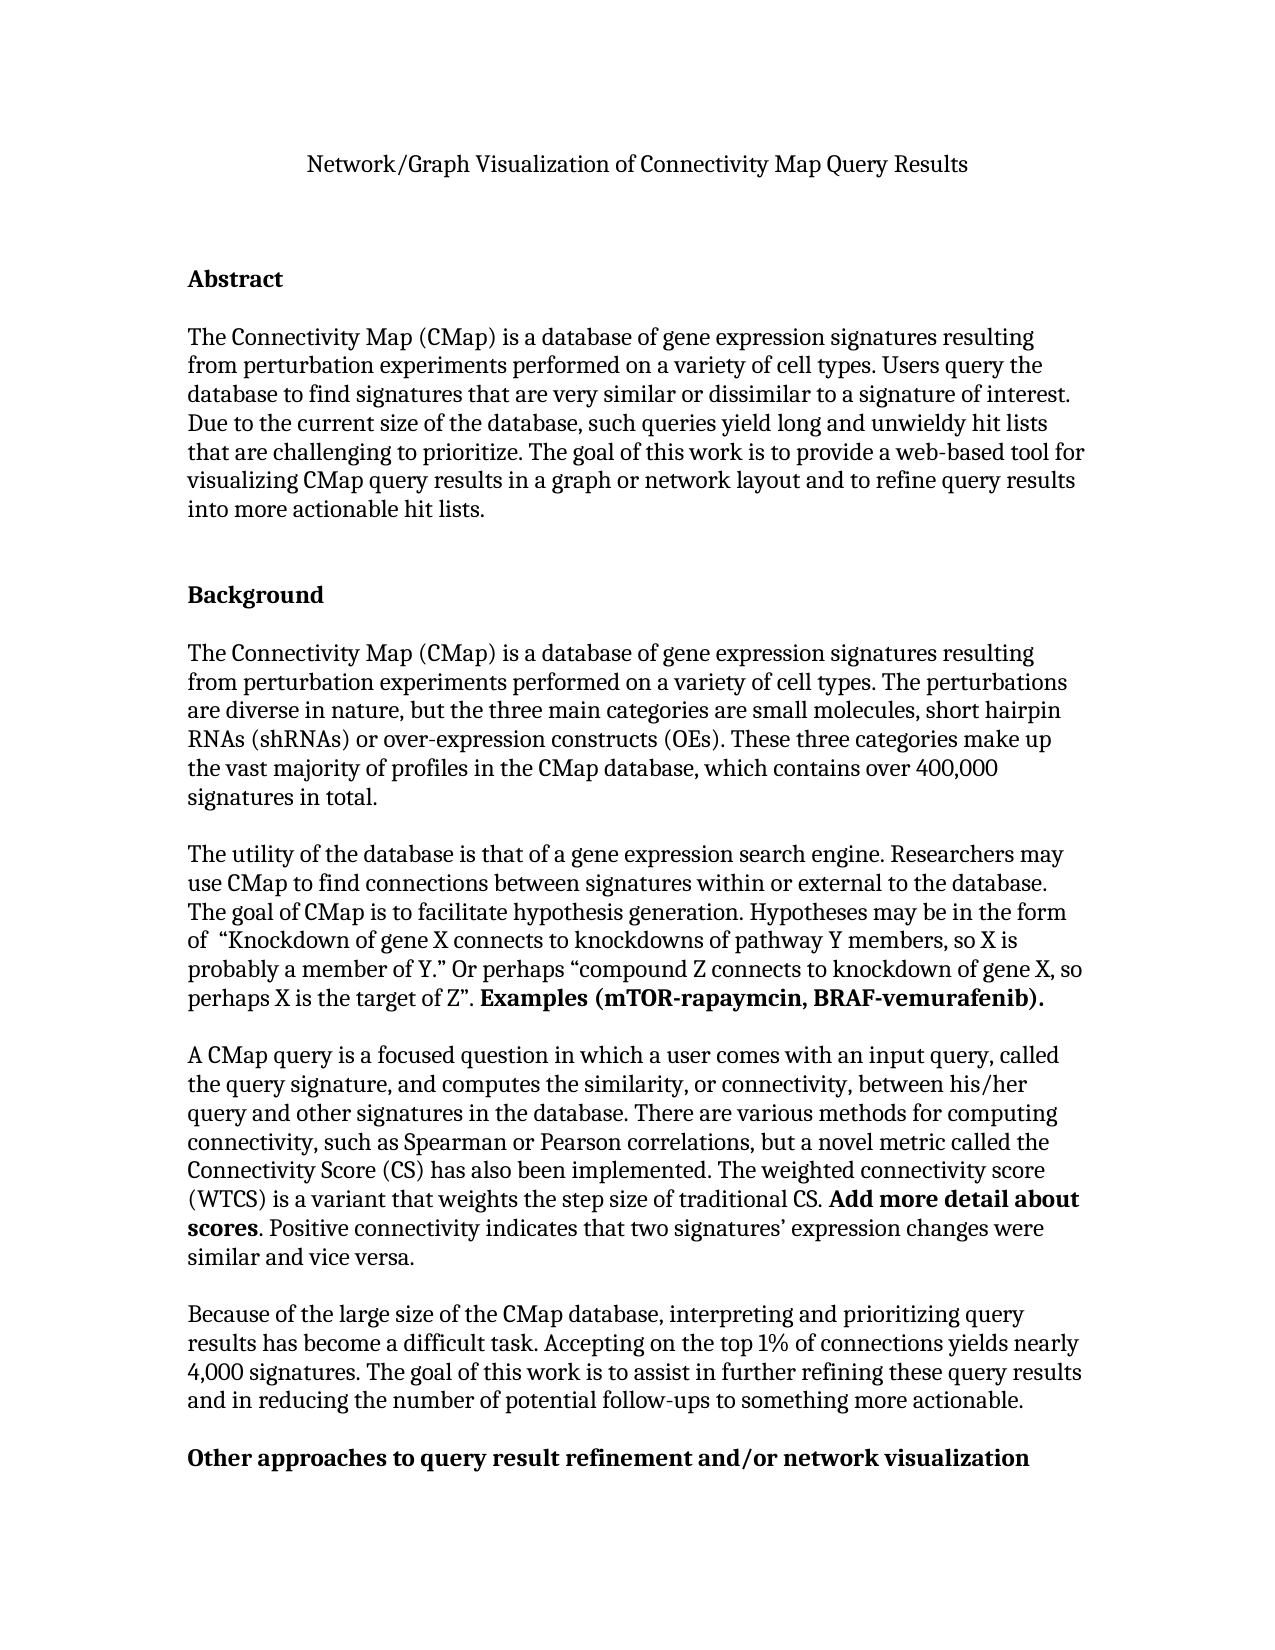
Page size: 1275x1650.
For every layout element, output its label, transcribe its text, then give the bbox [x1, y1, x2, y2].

text The Connectivity Map (CMap) is a database of gene expression signatures resulting from perturbation experiments performed on a variety of cell types. Users query the database to find signatures that are very similar or dissimilar to a signature of interest. Due to the current size of the database, such queries yield long and unwieldy hit lists that are challenging to prioritize. The goal of this work is to provide a web-based tool for visualizing CMap query results in a graph or network layout and to refine query results into more actionable hit lists. [187, 322, 1087, 524]
text Abstract [187, 265, 1087, 294]
text Background [187, 581, 1087, 610]
text A CMap query is a focused question in which a user comes with an input query, called the query signature, and computes the similarity, or connectivity, between his/her query and other signatures in the database. There are various methods for computing connectivity, such as Spearman or Pearson correlations, but a novel metric called the Connectivity Score (CS) has also been implemented. The weighted connectivity score (WTCS) is a variant that weights the step size of traditional CS. Add more detail about scores. Positive connectivity indicates that two signatures’ expression changes were similar and vice versa. [187, 1041, 1087, 1271]
text The utility of the database is that of a gene expression search engine. Researchers may use CMap to find connections between signatures within or external to the database. The goal of CMap is to facilitate hypothesis generation. Hypotheses may be in the form of “Knockdown of gene X connects to knockdowns of pathway Y members, so X is probably a member of Y.” Or perhaps “compound Z connects to knockdown of gene X, so perhaps X is the target of Z”. Examples (mTOR-rapaymcin, BRAF-vemurafenib). [187, 840, 1087, 1012]
text The Connectivity Map (CMap) is a database of gene expression signatures resulting from perturbation experiments performed on a variety of cell types. The perturbations are diverse in nature, but the three main categories are small molecules, short hairpin RNAs (shRNAs) or over-expression constructs (OEs). These three categories make up the vast majority of profiles in the CMap database, which contains over 400,000 signatures in total. [187, 639, 1087, 811]
text Because of the large size of the CMap database, interpreting and prioritizing query results has become a difficult task. Accepting on the top 1% of connections yields nearly 4,000 signatures. The goal of this work is to assist in further refining these query results and in reducing the number of potential follow-ups to something more actionable. [187, 1300, 1087, 1415]
text Network/Graph Visualization of Connectivity Map Query Results [187, 150, 1087, 179]
text Other approaches to query result refinement and/or network visualization [187, 1444, 1087, 1472]
